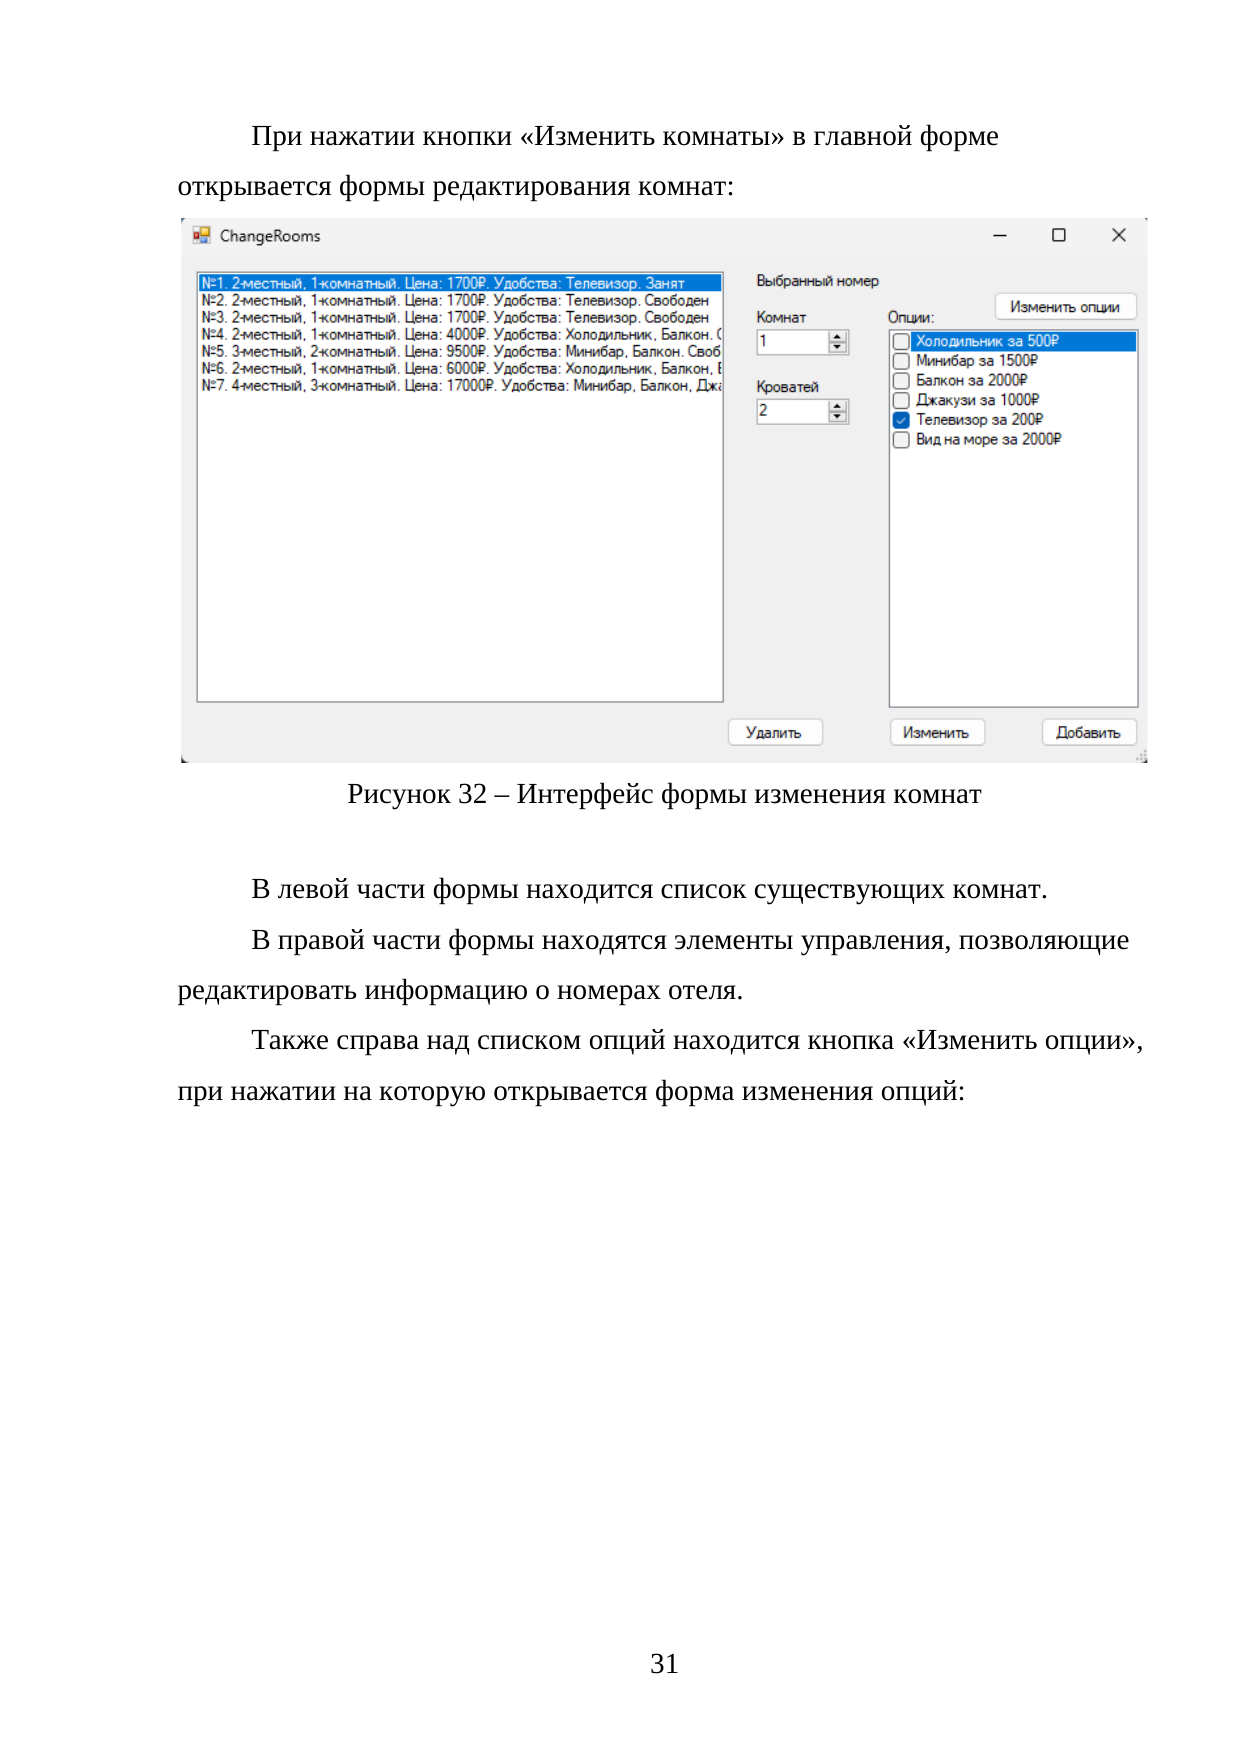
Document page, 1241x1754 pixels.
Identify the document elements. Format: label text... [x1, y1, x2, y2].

text Рисунок 32 – Интерфейс формы изменения комнат [177, 776, 1152, 810]
text В левой части формы находится список существующих комнат. [177, 872, 1152, 905]
text Также справа над списком опций находится кнопка «Изменить опции», при нажатии на которую открывается форма изменения опций: [177, 1022, 1152, 1106]
text В правой части формы находятся элементы управления, позволяющие редактировать информацию о номерах отеля. [177, 922, 1152, 1006]
picture [181, 218, 1148, 763]
text При нажатии кнопки «Изменить комнаты» в главной форме открывается формы редактирования комнат: [177, 118, 1152, 202]
